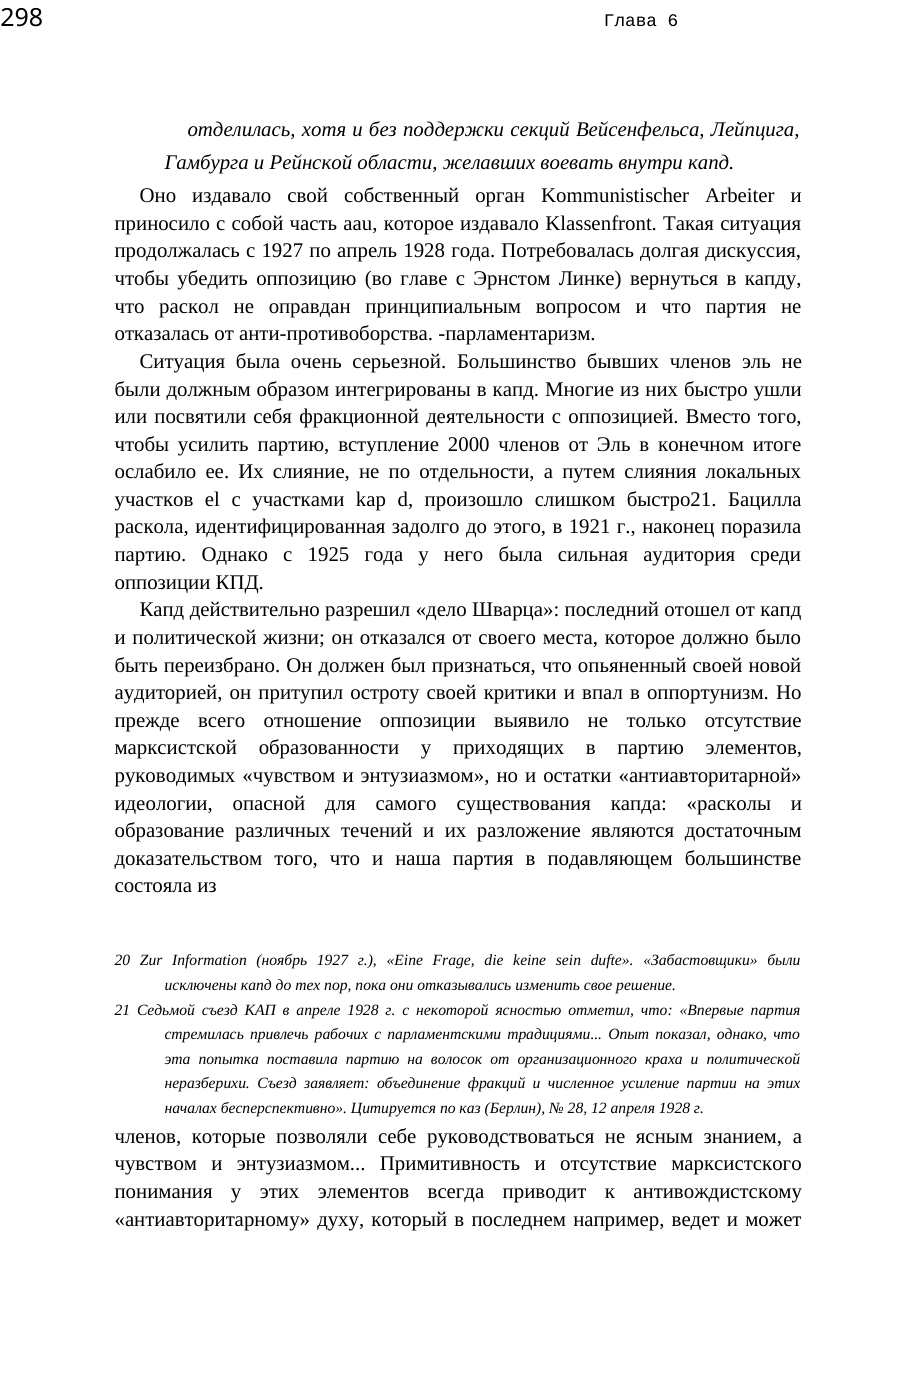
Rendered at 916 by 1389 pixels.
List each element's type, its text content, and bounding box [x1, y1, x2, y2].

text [114, 1124, 802, 1231]
text 20 Zur Information (ноябрь 1927 г.), «Eine Frage, die keine sein dufte». «Забастовщики» были исключены капд до тех пор, пока они отказывались изменить свое решение. [114, 951, 802, 993]
text Капд действительно разрешил «дело Шварца»: последний отошел от капд и политической жизни; он отказался от своего места, которое должно было быть переизбрано. Он должен был признаться, что опьяненный своей новой аудиторией, он притупил остроту своей критики и впал в оппортунизм. Но прежде всего отношение оппозиции выявило не только отсутствие марксистской образованности у приходящих в партию элементов, руководимых «чувством и энтузиазмом», но и остатки «антиавторитарной» идеологии, опасной для самого существования капда: «расколы и образование различных течений и их разложение являются достаточным доказательством того, что и наша партия в подавляющем большинстве состояла из [114, 597, 802, 897]
text 21 Седьмой съезд КАП в апреле 1928 г. с некоторой ясностью отметил, что: «Впервые партия стремилась привлечь рабочих с парламентскими традициями... Опыт показал, однако, что эта попытка поставила партию на волосок от организационного краха и политической неразберихи. Съезд заявляет: объединение фракций и численное усиление партии на этих началах бесперспективно». Цитируется по каз (Берлин), № 28, 12 апреля 1928 г. [114, 1000, 802, 1117]
text Ситуация была очень серьезной. Большинство бывших членов эль не были должным образом интегрированы в капд. Многие из них быстро ушли или посвятили себя фракционной деятельности с оппозицией. Вместо того, чтобы усилить партию, вступление 2000 членов от Эль в конечном итоге ослабило ее. Их слияние, не по отдельности, а путем слияния локальных участков el с участками kap d, произошло слишком быстро21. Бацилла раскола, идентифицированная задолго до этого, в 1921 г., наконец поразила партию. Однако с 1925 года у него была сильная аудитория среди оппозиции КПД. [114, 349, 802, 594]
text отделилась, хотя и без поддержки секций Вейсенфельса, Лейпцига, Гамбурга и Рейнской области, желавших воевать внутри капд. [164, 117, 802, 174]
text Оно издавало свой собственный орган Kommunistischer Arbeiter и приносило с собой часть aau, которое издавало Klassenfront. Такая ситуация продолжалась с 1927 по апрель 1928 года. Потребовалась долгая дискуссия, чтобы убедить оппозицию (во главе с Эрнстом Линке) вернуться в капду, что раскол не оправдан принципиальным вопросом и что партия не отказалась от анти-противоборства. -парламентаризм. [114, 183, 802, 345]
